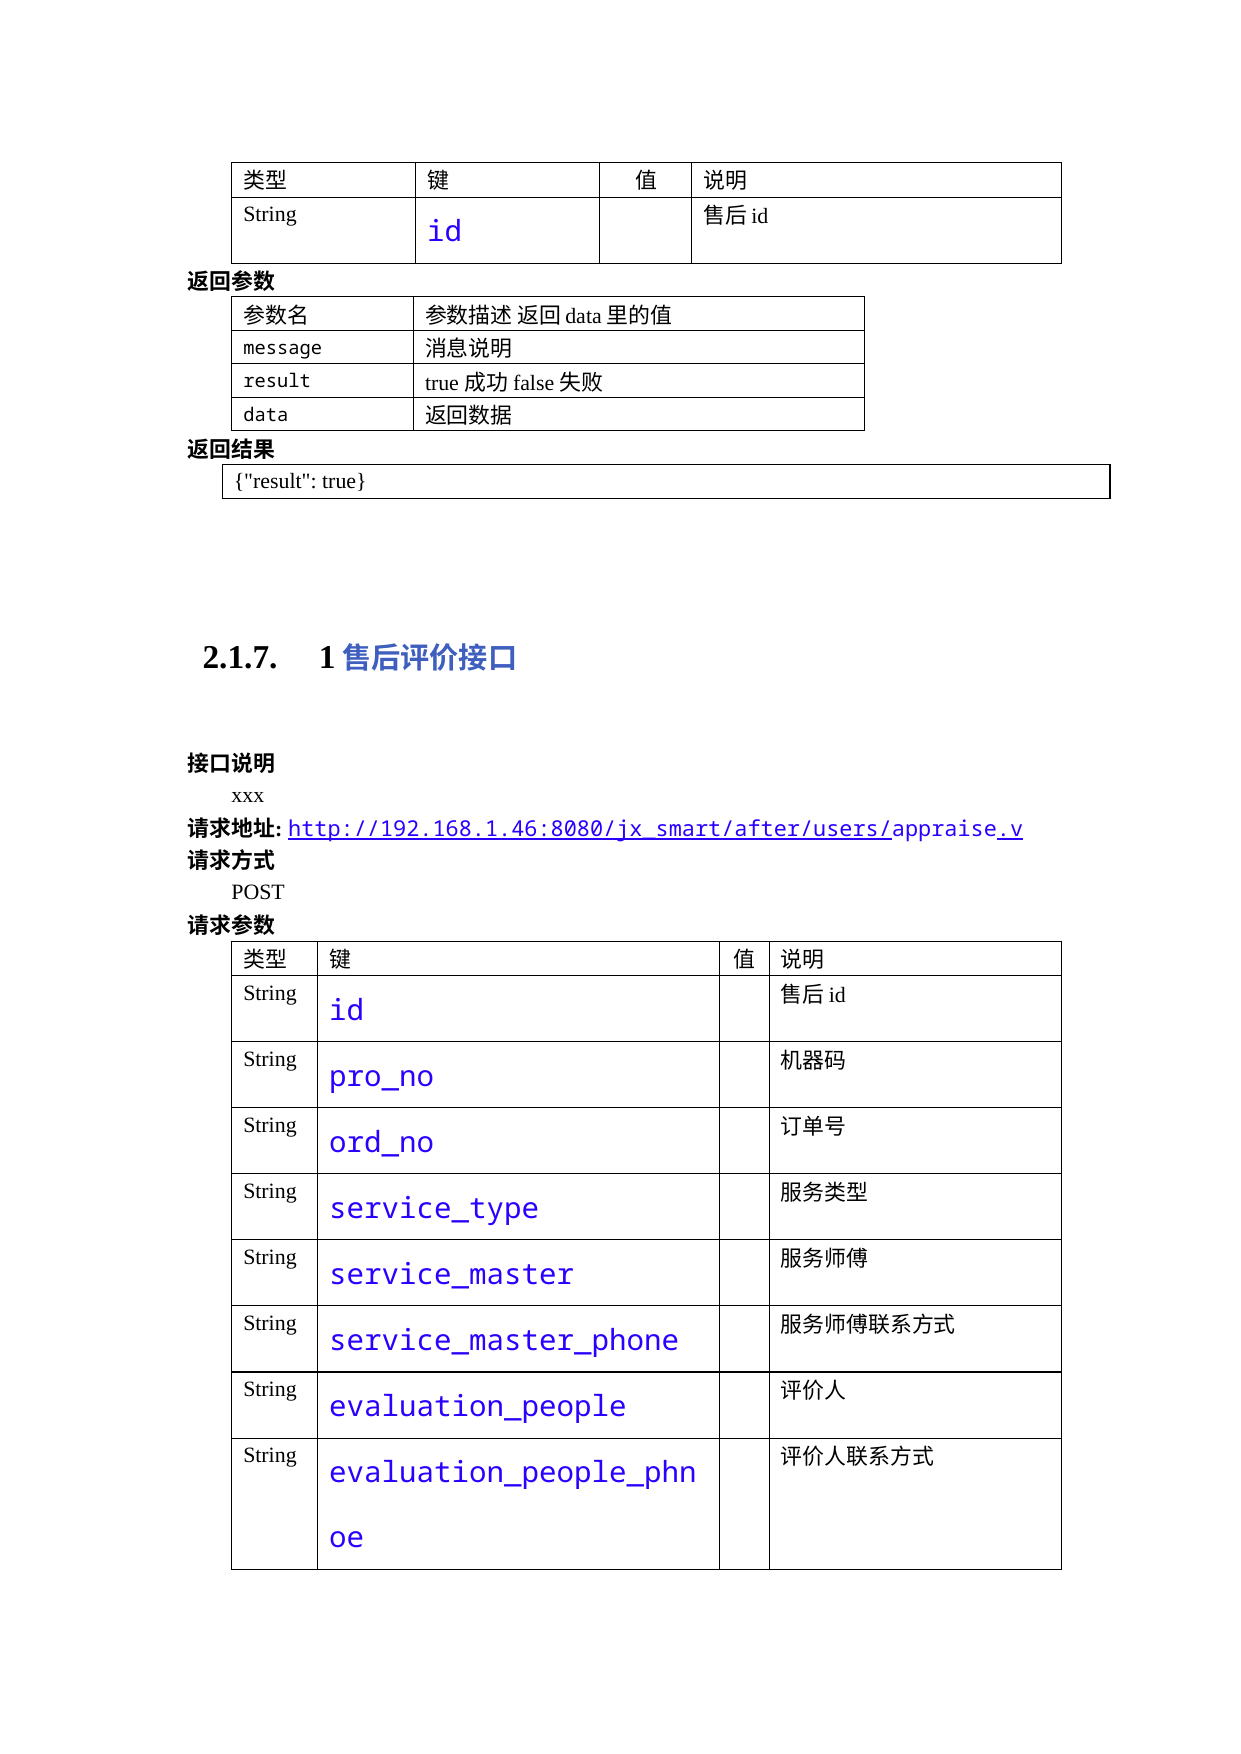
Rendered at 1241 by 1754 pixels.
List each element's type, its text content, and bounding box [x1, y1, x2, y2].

table_cell String [232, 1108, 317, 1173]
table_cell [720, 1108, 769, 1173]
table_cell evaluation_people [318, 1373, 719, 1437]
table_header 参数描述 返回data里的值 [414, 297, 864, 330]
table_cell id [318, 976, 719, 1041]
table_cell service_master_phone [318, 1306, 719, 1371]
table_cell 服务师傅联系方式 [770, 1306, 1061, 1371]
text 返回结果 [187, 431, 1053, 464]
table_cell pro_no [318, 1042, 719, 1107]
table_cell 售后id [770, 976, 1061, 1041]
table_header 说明 [692, 163, 1061, 197]
table_cell 服务类型 [770, 1174, 1061, 1239]
table_cell 评价人联系方式 [770, 1439, 1061, 1568]
table_cell service_type [318, 1174, 719, 1239]
table_cell 消息说明 [414, 331, 864, 363]
table_cell 服务师傅 [770, 1240, 1061, 1305]
text 请求参数 [187, 908, 1053, 941]
text 接口说明 [187, 746, 1053, 778]
table_cell [600, 198, 691, 263]
table_cell String [232, 976, 317, 1041]
table_cell true 成功 false 失败 [414, 364, 864, 397]
table_cell 订单号 [770, 1108, 1061, 1173]
table_cell id [416, 198, 599, 263]
table_cell String [232, 1240, 317, 1305]
table_cell [720, 1373, 769, 1437]
table_cell String [232, 1042, 317, 1107]
table_cell ord_no [318, 1108, 719, 1173]
table_cell 售后id [692, 198, 1061, 263]
table_header {"result": true} [223, 465, 1109, 497]
table_header 值 [600, 163, 691, 197]
table_cell evaluation_people_phnoe [318, 1439, 719, 1568]
table_cell 返回数据 [414, 398, 864, 430]
table_header 参数名 [232, 297, 413, 330]
table_header 键 [318, 942, 719, 975]
table_header 值 [720, 942, 769, 975]
table_cell String [232, 1439, 317, 1568]
table_cell [720, 976, 769, 1041]
text 返回参数 [187, 264, 1053, 296]
table_header 类型 [232, 163, 415, 197]
table_cell [720, 1439, 769, 1568]
table_cell [720, 1042, 769, 1107]
table_header 键 [416, 163, 599, 197]
table_header 说明 [770, 942, 1061, 975]
table_cell String [232, 1373, 317, 1437]
table_cell [720, 1306, 769, 1371]
table_cell String [232, 1174, 317, 1239]
text 请求地址: http://192.168.1.46:8080/jx_smart/after/users/appraise.v [187, 811, 1053, 843]
table_cell [720, 1240, 769, 1305]
table_cell message [232, 331, 413, 363]
table_cell String [232, 1306, 317, 1371]
table_cell data [232, 398, 413, 430]
table_cell String [232, 198, 415, 263]
text 请求方式 [187, 843, 1053, 876]
table_header 类型 [232, 942, 317, 975]
table_cell 评价人 [770, 1373, 1061, 1437]
table_cell service_master [318, 1240, 719, 1305]
table_cell 机器码 [770, 1042, 1061, 1107]
table_cell result [232, 364, 413, 397]
text xxx [187, 778, 1053, 811]
text POST [187, 876, 1053, 908]
table_cell [720, 1174, 769, 1239]
subtitle 1售后评价接口 [202, 623, 1053, 688]
